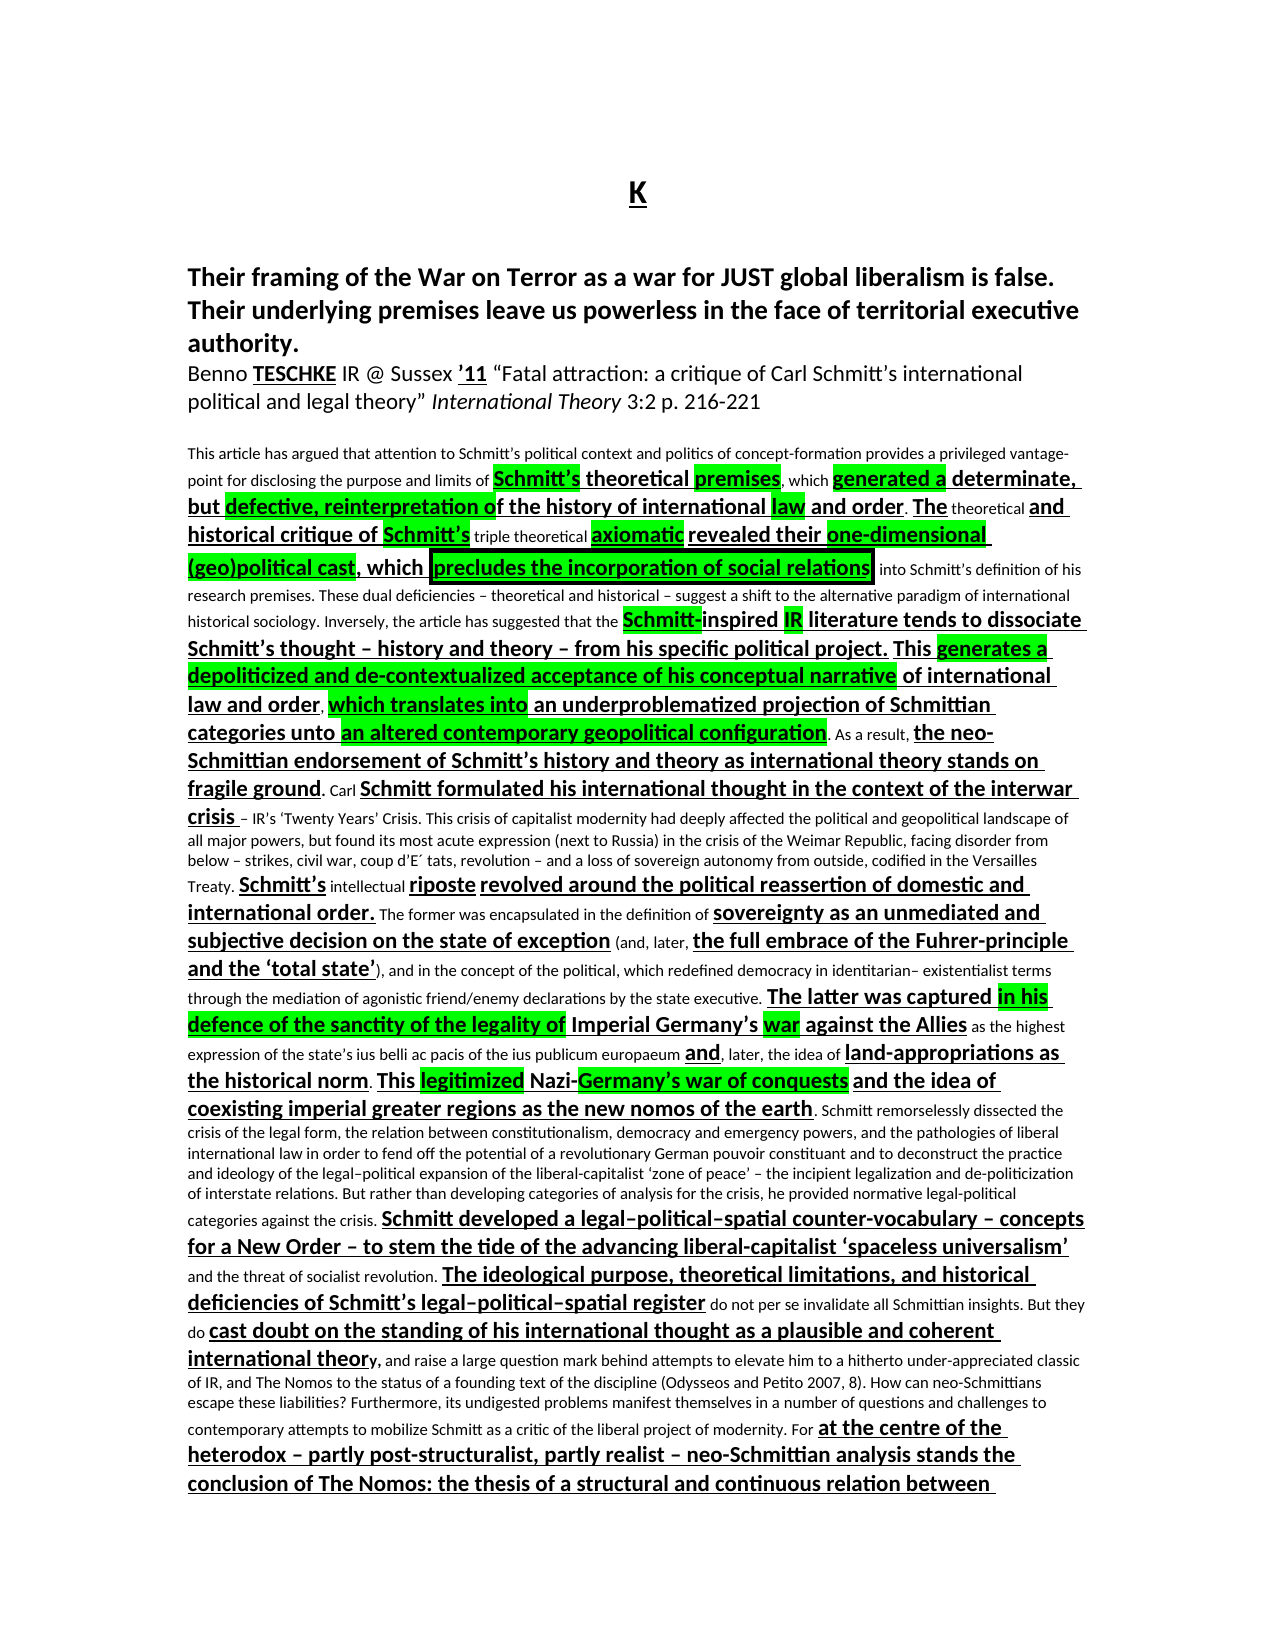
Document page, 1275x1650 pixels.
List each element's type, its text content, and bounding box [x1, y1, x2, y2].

subtitle K [187, 171, 1087, 212]
subtitle Their framing of the War on Terror as a war for JUST global liberalism is false. Their underlying premises leave us powerless in the face of territorial executive authority. [187, 260, 1087, 359]
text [187, 443, 1087, 1497]
text Benno TESCHKE IR @ Sussex ’11 “Fatal attraction: a critique of Carl Schmitt’s international political and legal theory” International Theory 3:2 p. 216-221 [187, 359, 1087, 416]
